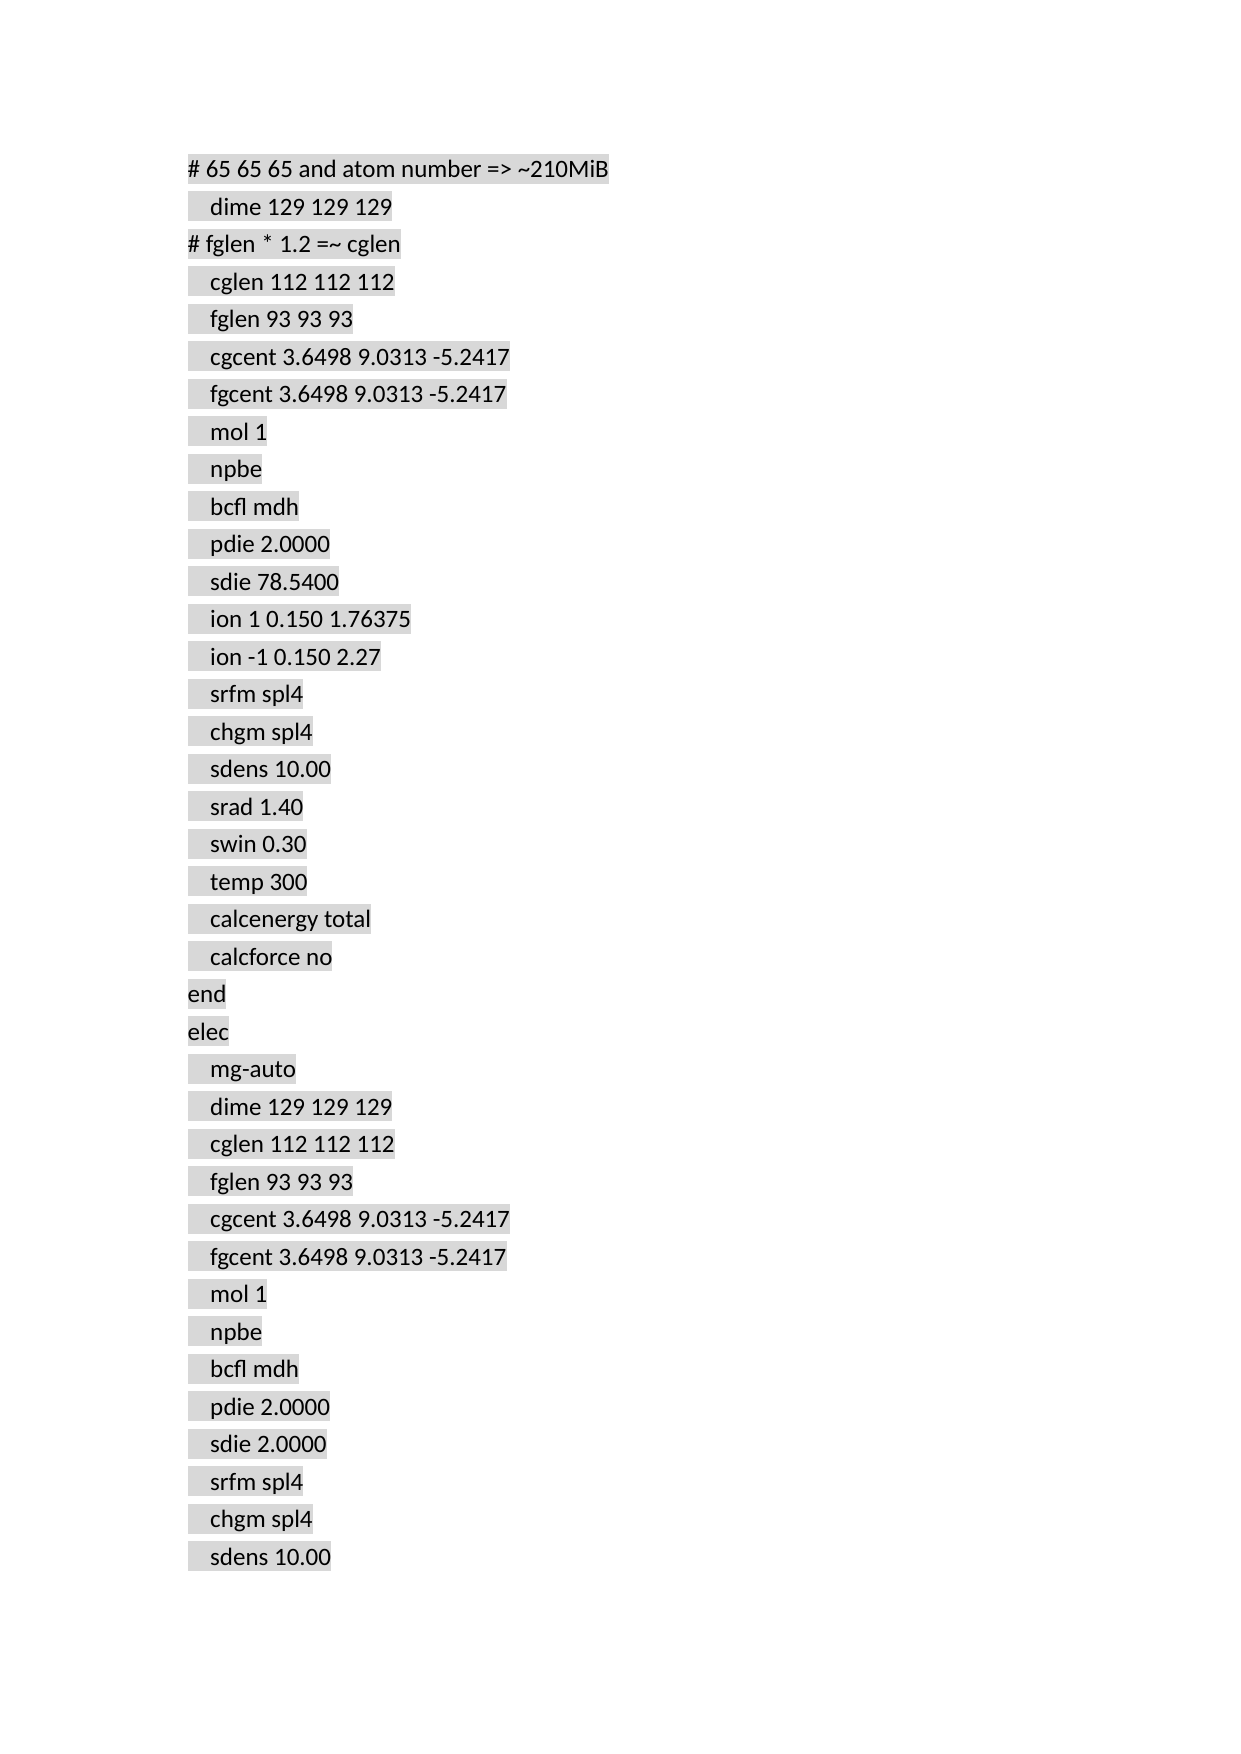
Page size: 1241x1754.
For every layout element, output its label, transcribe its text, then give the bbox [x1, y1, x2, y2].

text srad 1.40 [187, 787, 1053, 825]
text srfm spl4 [187, 1462, 1053, 1500]
text chgm spl4 [187, 712, 1053, 750]
text dime 129 129 129 [187, 1087, 1053, 1125]
text fglen 93 93 93 [187, 1162, 1053, 1200]
text pdie 2.0000 [187, 525, 1053, 562]
text cgcent 3.6498 9.0313 -5.2417 [187, 337, 1053, 375]
text mol 1 [187, 412, 1053, 450]
text fglen 93 93 93 [187, 300, 1053, 337]
text temp 300 [187, 862, 1053, 900]
text # 65 65 65 and atom number => ~210MiB [187, 150, 1053, 187]
text calcforce no [187, 937, 1053, 975]
text fgcent 3.6498 9.0313 -5.2417 [187, 1237, 1053, 1275]
text fgcent 3.6498 9.0313 -5.2417 [187, 375, 1053, 412]
text sdie 2.0000 [187, 1425, 1053, 1462]
text cgcent 3.6498 9.0313 -5.2417 [187, 1200, 1053, 1237]
text elec [187, 1012, 1053, 1050]
text # fglen * 1.2 =~ cglen [187, 225, 1053, 262]
text bcfl mdh [187, 487, 1053, 525]
text dime 129 129 129 [187, 187, 1053, 225]
text npbe [187, 1312, 1053, 1350]
text sdens 10.00 [187, 750, 1053, 787]
text ion 1 0.150 1.76375 [187, 600, 1053, 637]
text srfm spl4 [187, 675, 1053, 712]
text end [187, 975, 1053, 1012]
text pdie 2.0000 [187, 1387, 1053, 1425]
text mg-auto [187, 1050, 1053, 1087]
text npbe [187, 450, 1053, 487]
text cglen 112 112 112 [187, 262, 1053, 300]
text chgm spl4 [187, 1500, 1053, 1537]
text sdie 78.5400 [187, 562, 1053, 600]
text cglen 112 112 112 [187, 1125, 1053, 1162]
text calcenergy total [187, 900, 1053, 937]
text sdens 10.00 [187, 1537, 1053, 1575]
text mol 1 [187, 1275, 1053, 1312]
text ion -1 0.150 2.27 [187, 637, 1053, 675]
text swin 0.30 [187, 825, 1053, 862]
text bcfl mdh [187, 1350, 1053, 1387]
